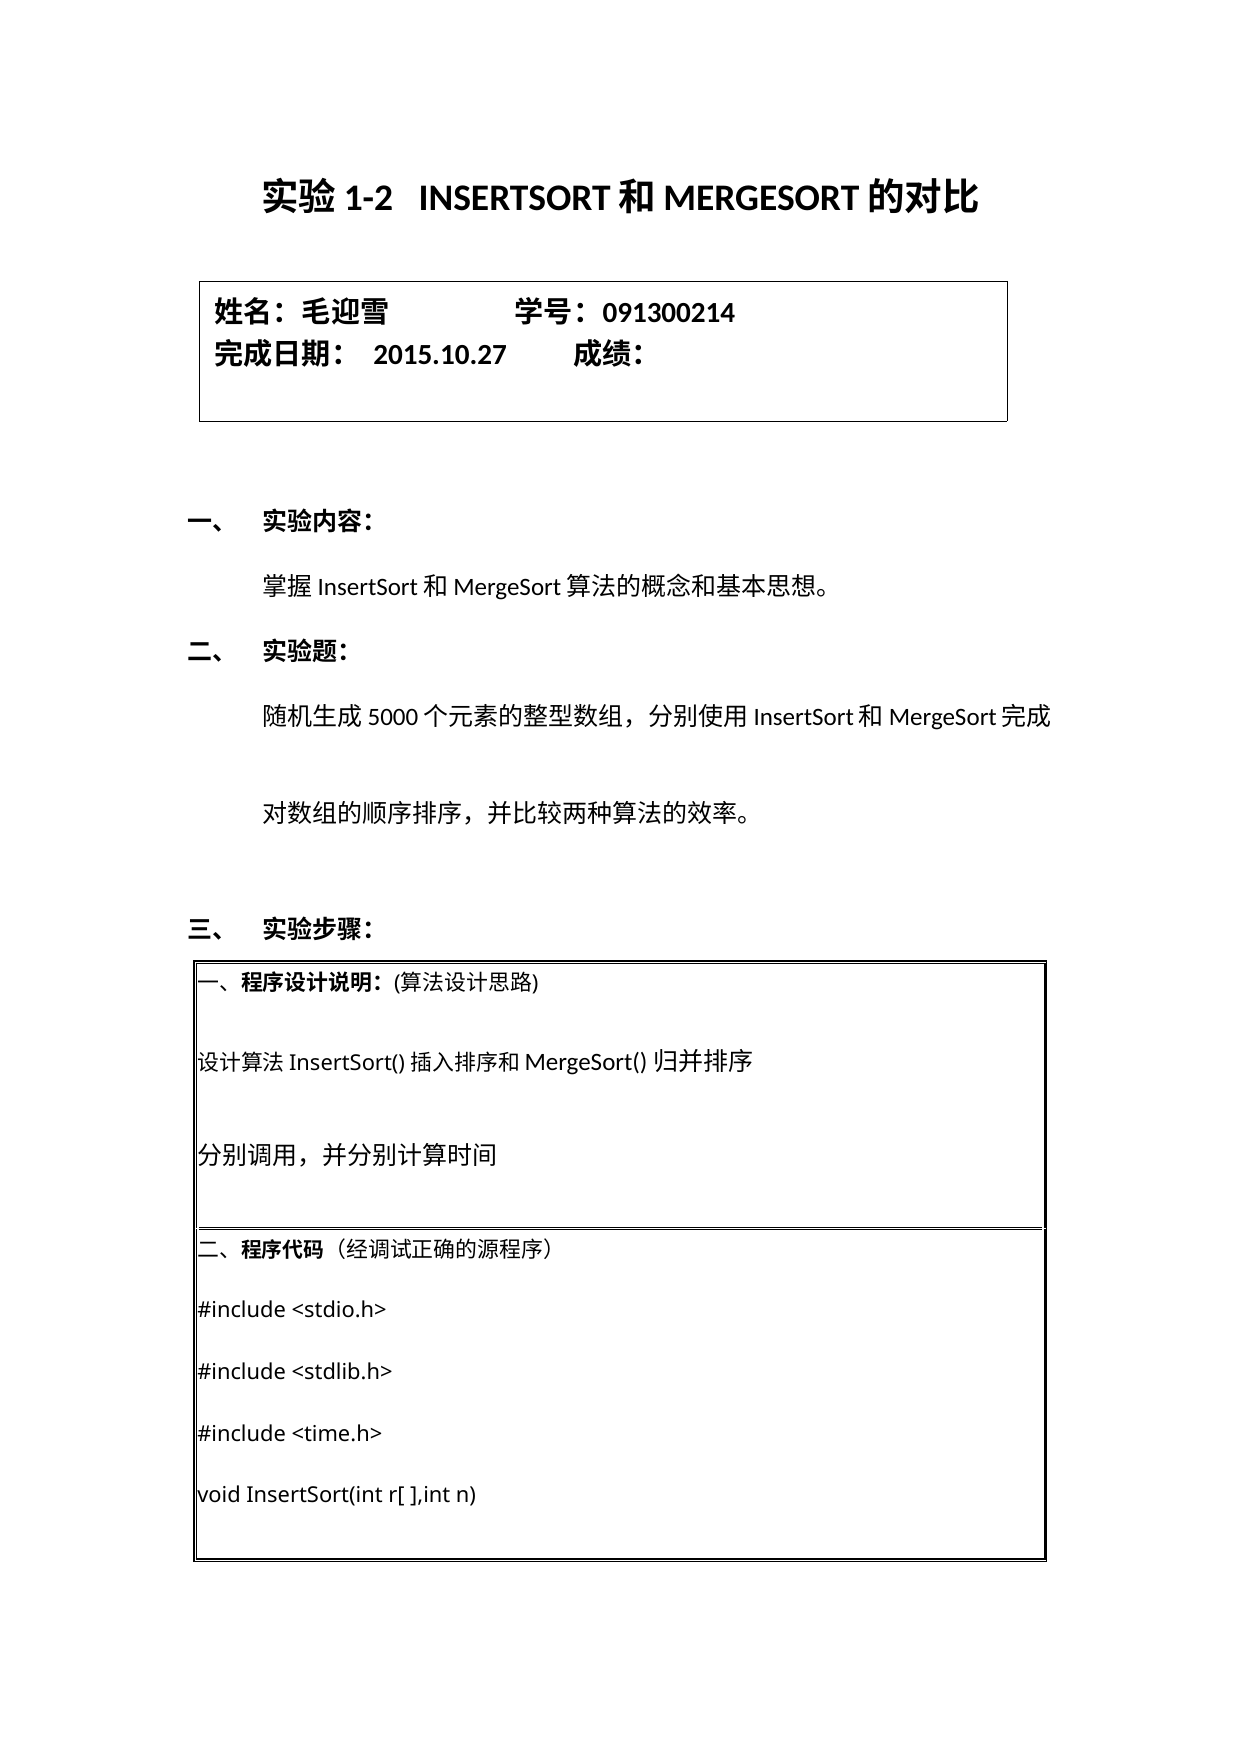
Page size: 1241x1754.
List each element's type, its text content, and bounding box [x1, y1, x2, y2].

list 实验题： [187, 617, 1053, 682]
list 掌握InsertSort和MergeSort算法的概念和基本思想。 [262, 552, 1053, 617]
list 随机生成5000个元素的整型数组，分别使用InsertSort和MergeSort完成对数组的顺序排序，并比较两种算法的效率。 [262, 682, 1053, 844]
table_header 程序设计说明：(算法设计思路) 设计算法InsertSort() 插入排序和MergeSort() 归并排序 分别调用，并分别计算时间 [197, 964, 1044, 1226]
text 实验1-2 INSERTSORT和MERGESORT的对比 [187, 162, 1053, 227]
list 实验内容： [187, 487, 1053, 552]
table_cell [197, 1226, 1045, 1558]
list 实验步骤： [187, 895, 1053, 960]
